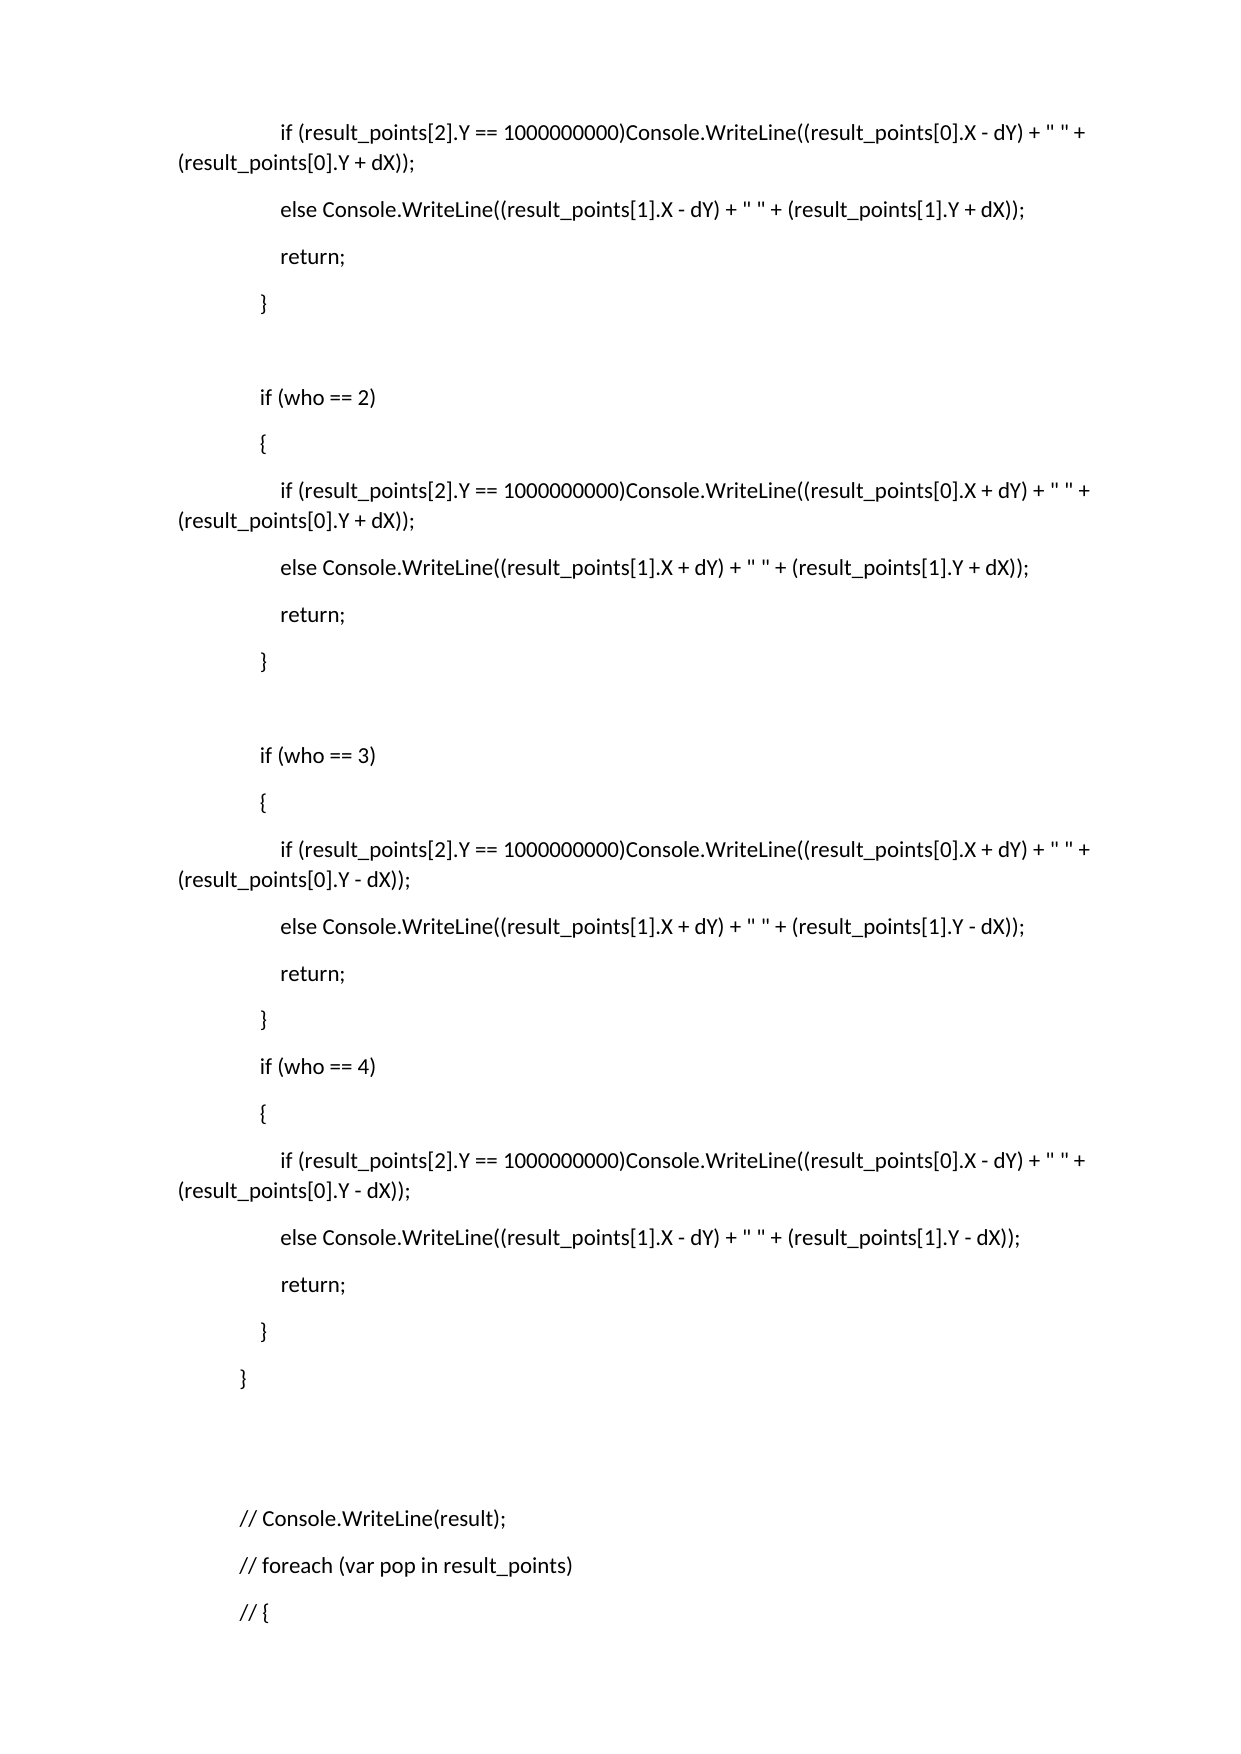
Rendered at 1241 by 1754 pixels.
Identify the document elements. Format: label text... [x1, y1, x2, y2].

text if (who == 4) [177, 1052, 1152, 1081]
text return; [177, 600, 1152, 628]
text } [177, 289, 1152, 317]
text else Console.WriteLine((result_points[1].X - dY) + " " + (result_points[1].Y + dX)); [177, 195, 1152, 223]
text // Console.WriteLine(result); [177, 1504, 1152, 1533]
text else Console.WriteLine((result_points[1].X + dY) + " " + (result_points[1].Y + dX)); [177, 553, 1152, 582]
text if (who == 2) [177, 383, 1152, 411]
text if (result_points[2].Y == 1000000000)Console.WriteLine((result_points[0].X - dY) + " " + (result_points[0].Y - dX)); [177, 1146, 1152, 1204]
text { [177, 1099, 1152, 1127]
text } [177, 647, 1152, 675]
text } [177, 1006, 1152, 1034]
text } [177, 1317, 1152, 1345]
text if (result_points[2].Y == 1000000000)Console.WriteLine((result_points[0].X + dY) + " " + (result_points[0].Y + dX)); [177, 476, 1152, 535]
text // { [177, 1598, 1152, 1626]
text return; [177, 242, 1152, 270]
text if (result_points[2].Y == 1000000000)Console.WriteLine((result_points[0].X - dY) + " " + (result_points[0].Y + dX)); [177, 118, 1152, 176]
text if (result_points[2].Y == 1000000000)Console.WriteLine((result_points[0].X + dY) + " " + (result_points[0].Y - dX)); [177, 835, 1152, 893]
text else Console.WriteLine((result_points[1].X - dY) + " " + (result_points[1].Y - dX)); [177, 1223, 1152, 1251]
text { [177, 788, 1152, 816]
text if (who == 3) [177, 741, 1152, 769]
text { [177, 429, 1152, 458]
text else Console.WriteLine((result_points[1].X + dY) + " " + (result_points[1].Y - dX)); [177, 912, 1152, 940]
text return; [177, 959, 1152, 987]
text // foreach (var pop in result_points) [177, 1551, 1152, 1579]
text return; [177, 1270, 1152, 1298]
text } [177, 1364, 1152, 1392]
